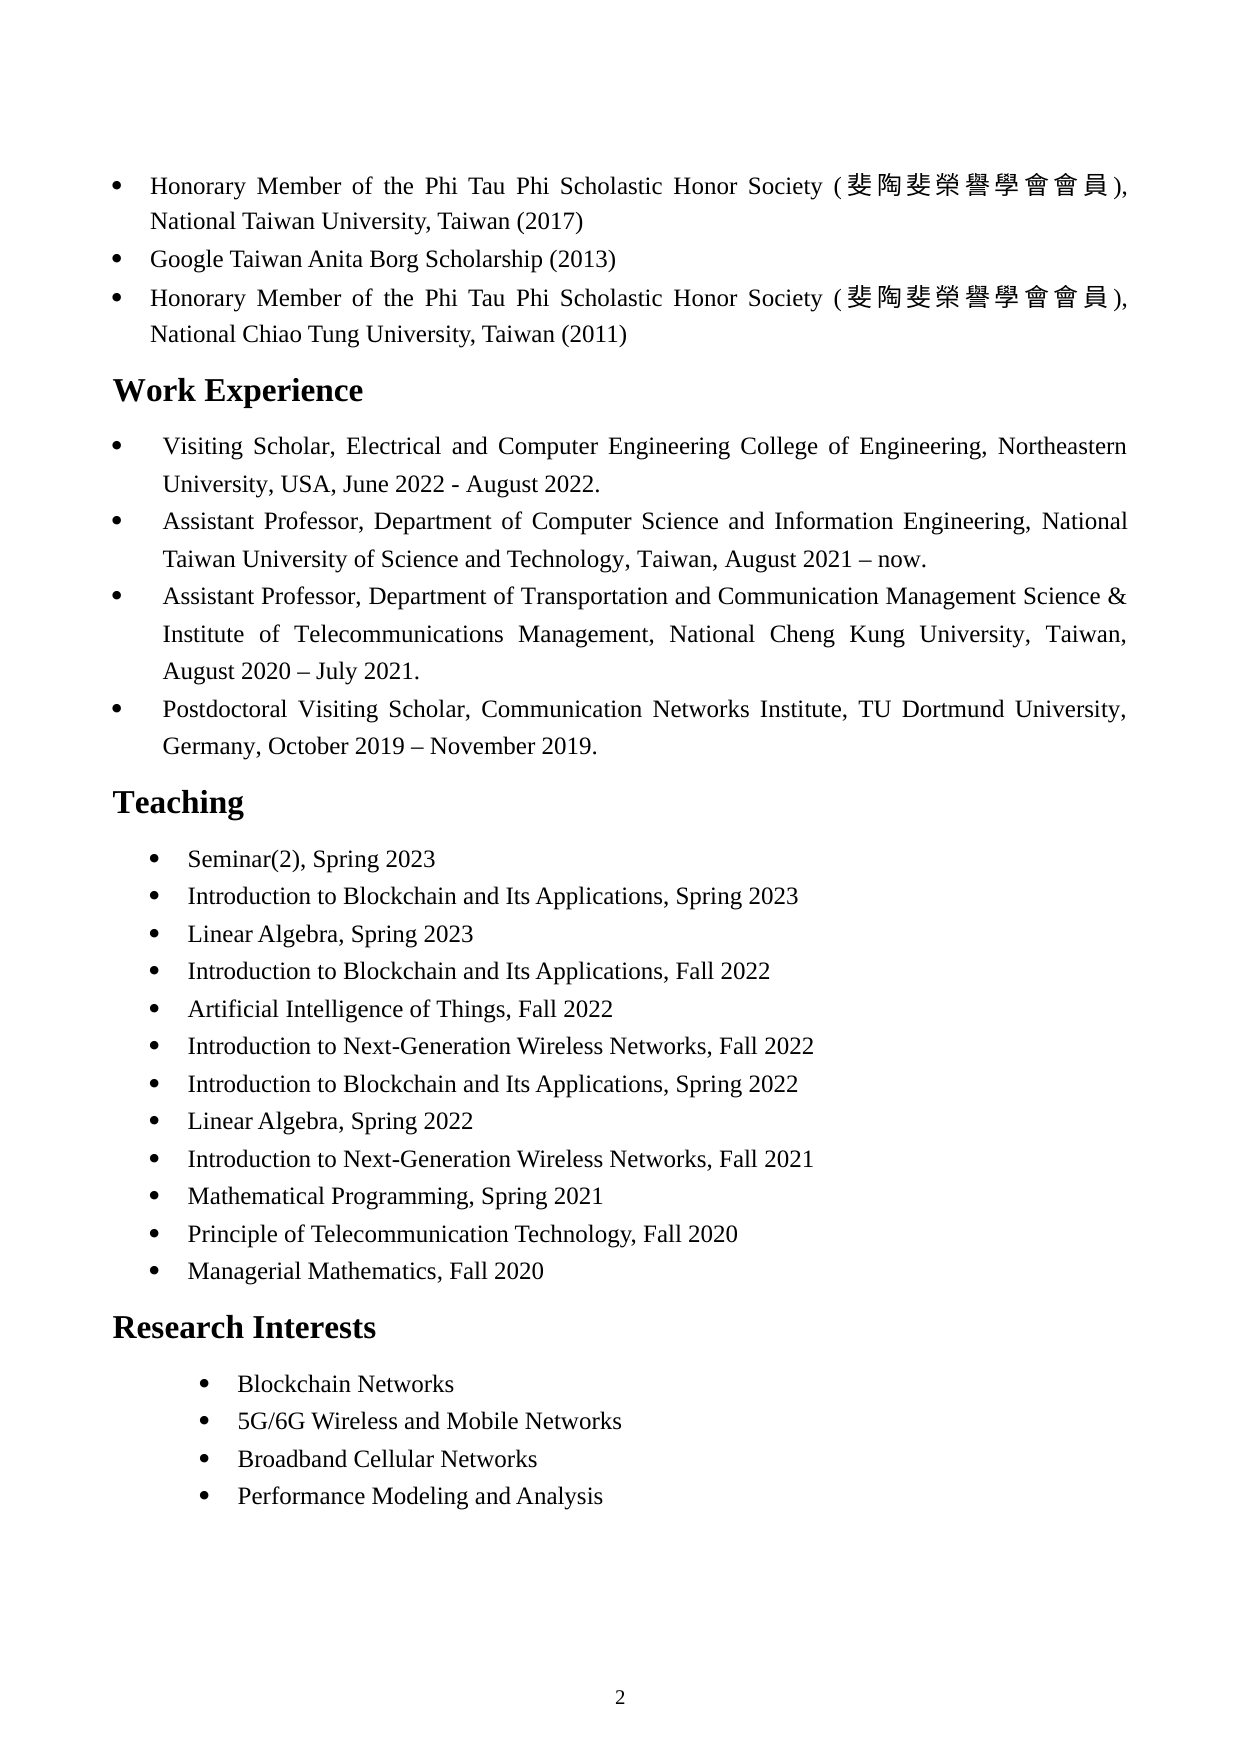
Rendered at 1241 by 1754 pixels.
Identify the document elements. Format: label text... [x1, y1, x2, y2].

list Honorary Member of the Phi Tau Phi Scholastic Honor Society (斐陶斐榮譽學會會員), National Taiwan University, Taiwan (2017) [112, 164, 1128, 239]
text Work Experience [112, 352, 1128, 427]
list Mathematical Programming, Spring 2021 [150, 1177, 1128, 1214]
text Teaching [112, 764, 1128, 839]
list Introduction to Blockchain and Its Applications, Fall 2022 [150, 952, 1128, 989]
list Introduction to Next-Generation Wireless Networks, Fall 2022 [150, 1027, 1128, 1064]
list Postdoctoral Visiting Scholar, Communication Networks Institute, TU Dortmund University, Germany, October 2019 – November 2019. [112, 689, 1128, 764]
list Introduction to Blockchain and Its Applications, Spring 2022 [150, 1064, 1128, 1102]
list Introduction to Blockchain and Its Applications, Spring 2023 [150, 877, 1128, 914]
list Honorary Member of the Phi Tau Phi Scholastic Honor Society (斐陶斐榮譽學會會員), National Chiao Tung University, Taiwan (2011) [112, 277, 1128, 352]
list Broadband Cellular Networks [200, 1439, 1128, 1477]
list Performance Modeling and Analysis [200, 1477, 1128, 1514]
list Assistant Professor, Department of Transportation and Communication Management Science & Institute of Telecommunications Management, National Cheng Kung University, Taiwan, August 2020 – July 2021. [112, 577, 1128, 689]
list Blockchain Networks [200, 1364, 1128, 1402]
list Linear Algebra, Spring 2023 [150, 914, 1128, 952]
list Seminar(2), Spring 2023 [150, 839, 1128, 877]
list Assistant Professor, Department of Computer Science and Information Engineering, National Taiwan University of Science and Technology, Taiwan, August 2021 – now. [112, 502, 1128, 577]
text Research Interests [112, 1289, 1128, 1364]
list Introduction to Next-Generation Wireless Networks, Fall 2021 [150, 1139, 1128, 1177]
list Principle of Telecommunication Technology, Fall 2020 [150, 1214, 1128, 1252]
list Managerial Mathematics, Fall 2020 [150, 1252, 1128, 1289]
list Linear Algebra, Spring 2022 [150, 1102, 1128, 1139]
list Visiting Scholar, Electrical and Computer Engineering College of Engineering, Northeastern University, USA, June 2022 - August 2022. [112, 427, 1128, 502]
list Artificial Intelligence of Things, Fall 2022 [150, 989, 1128, 1027]
list Google Taiwan Anita Borg Scholarship (2013) [112, 239, 1128, 277]
list 5G/6G Wireless and Mobile Networks [200, 1402, 1128, 1439]
